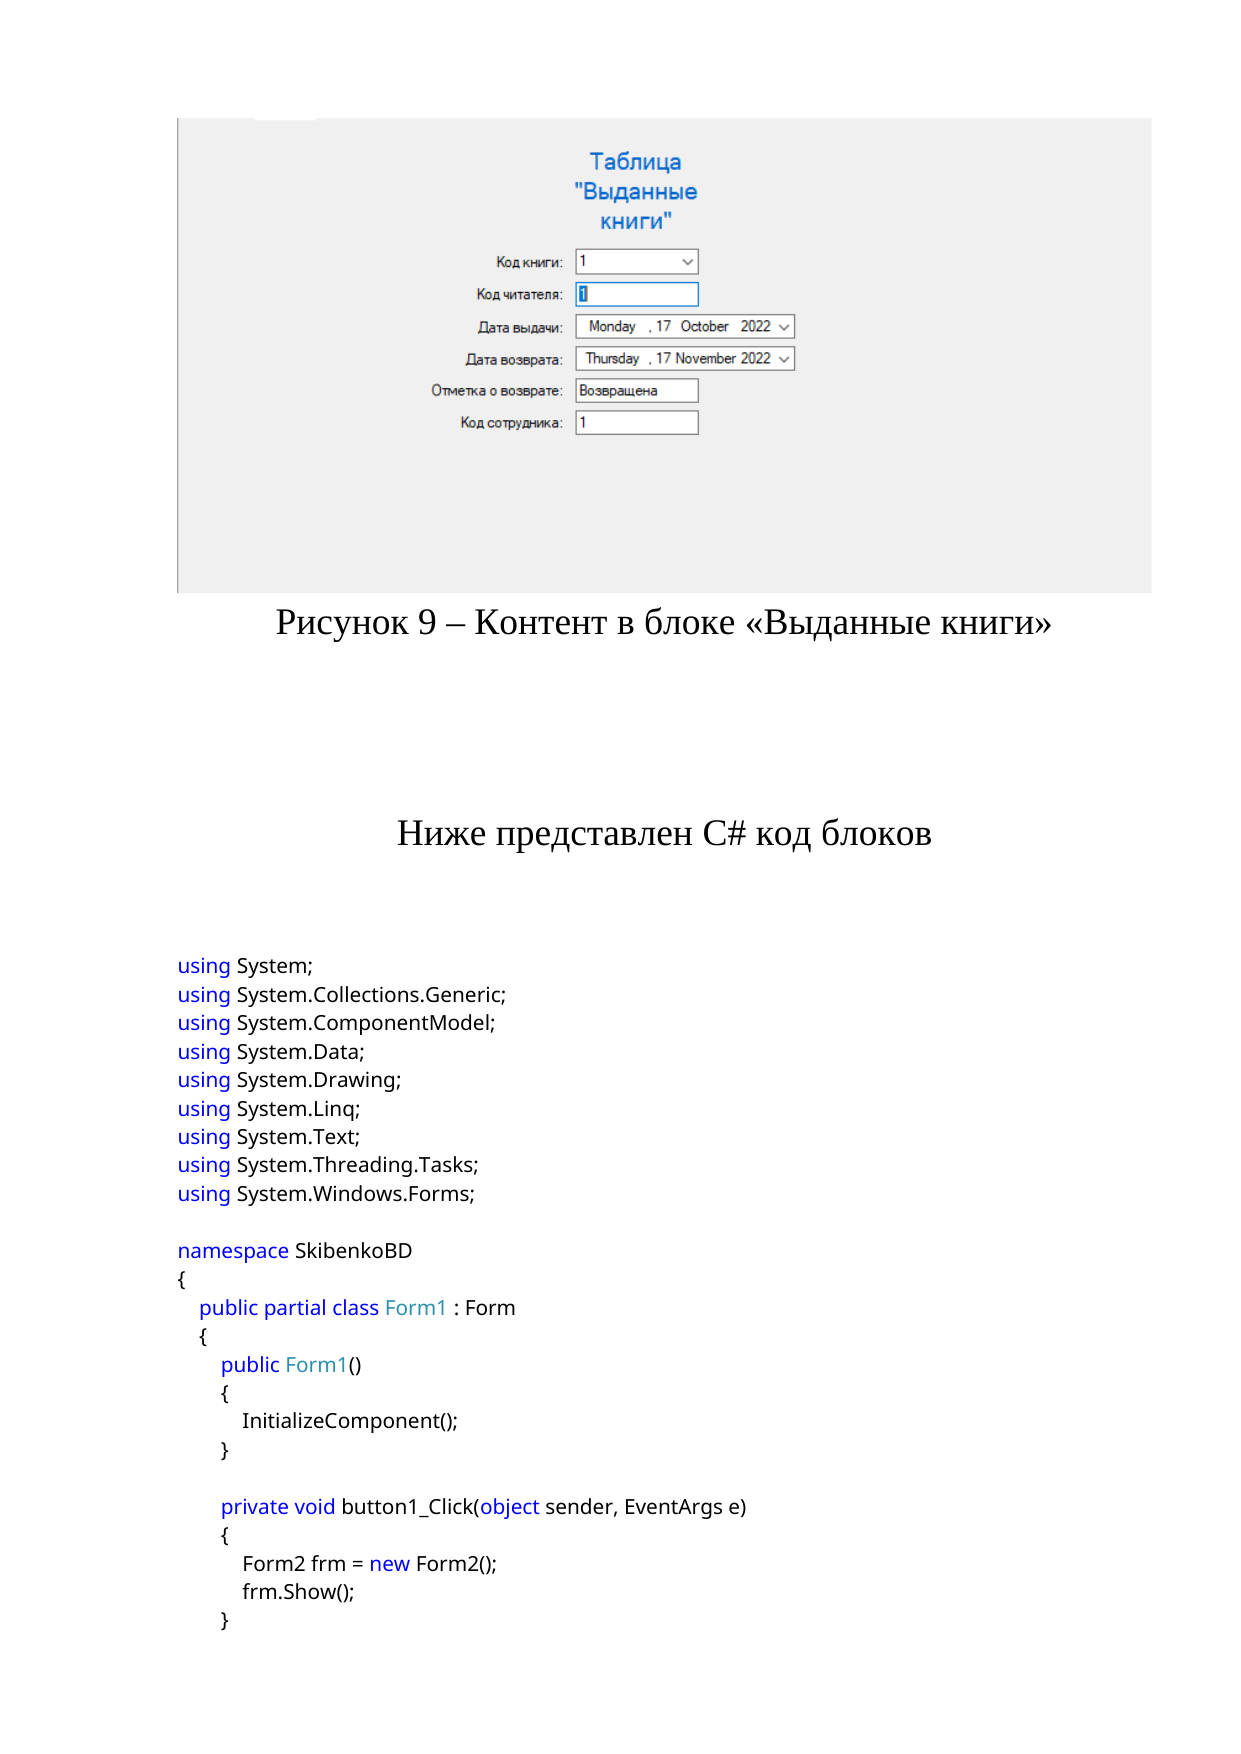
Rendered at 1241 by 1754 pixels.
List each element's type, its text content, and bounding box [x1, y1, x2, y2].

text using System; [177, 952, 1152, 980]
text { [177, 1378, 1152, 1407]
text using System.Drawing; [177, 1065, 1152, 1094]
text using System.Linq; [177, 1094, 1152, 1122]
text namespace SkibenkoBD [177, 1236, 1152, 1264]
text InitializeComponent(); [177, 1407, 1152, 1435]
text Ниже представлен C# код блоков [177, 811, 1152, 854]
text public Form1() [177, 1350, 1152, 1378]
text private void button1_Click(object sender, EventArgs e) [177, 1492, 1152, 1520]
text public partial class Form1 : Form [177, 1293, 1152, 1321]
text Рисунок 9 – Контент в блоке «Выданные книги» [177, 593, 1152, 643]
text using System.ComponentModel; [177, 1008, 1152, 1037]
text using System.Collections.Generic; [177, 980, 1152, 1008]
text { [177, 1520, 1152, 1549]
text } [177, 1606, 1152, 1634]
text Form2 frm = new Form2(); [177, 1549, 1152, 1577]
text using System.Threading.Tasks; [177, 1151, 1152, 1179]
text { [177, 1264, 1152, 1293]
text using System.Windows.Forms; [177, 1179, 1152, 1207]
text frm.Show(); [177, 1577, 1152, 1606]
text using System.Text; [177, 1122, 1152, 1151]
picture [177, 118, 1152, 593]
text } [177, 1435, 1152, 1463]
text { [177, 1321, 1152, 1350]
text using System.Data; [177, 1037, 1152, 1065]
